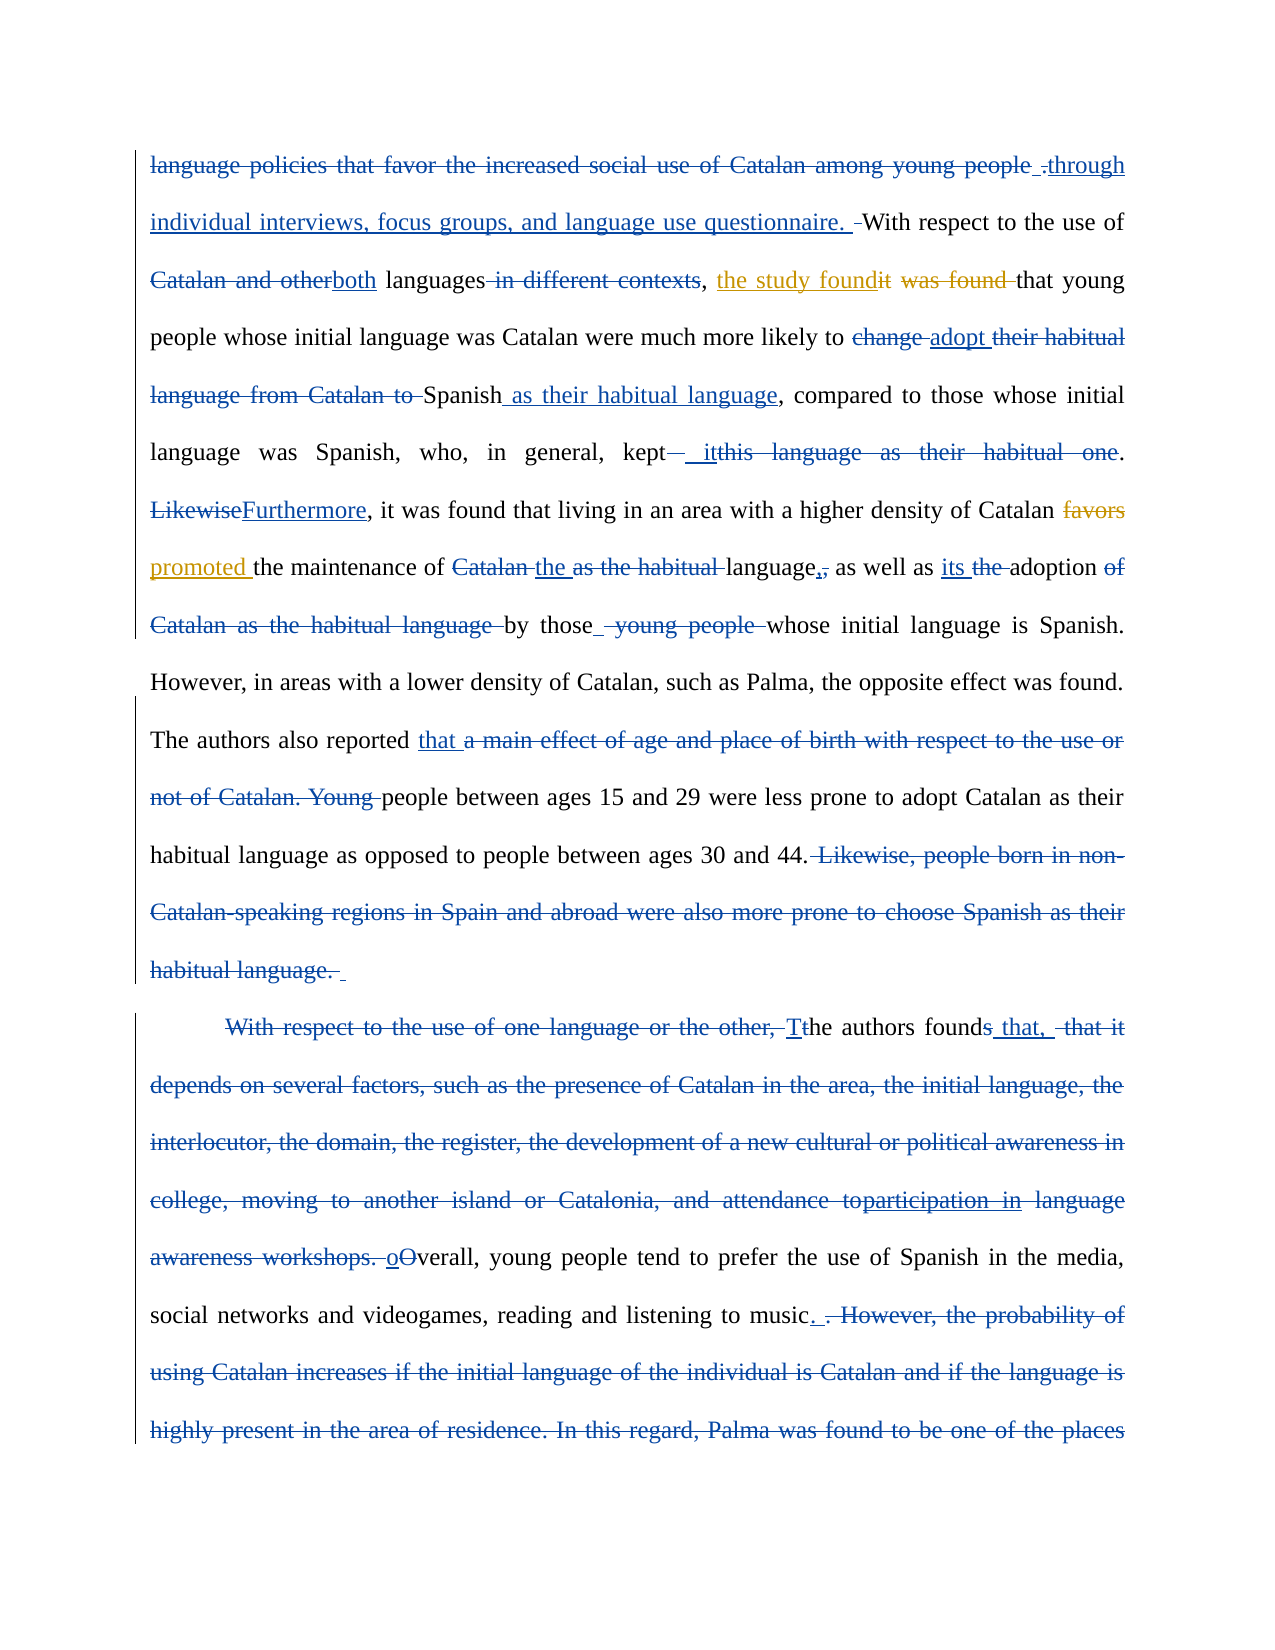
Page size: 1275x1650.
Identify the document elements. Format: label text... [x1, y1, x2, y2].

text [150, 150, 1125, 913]
